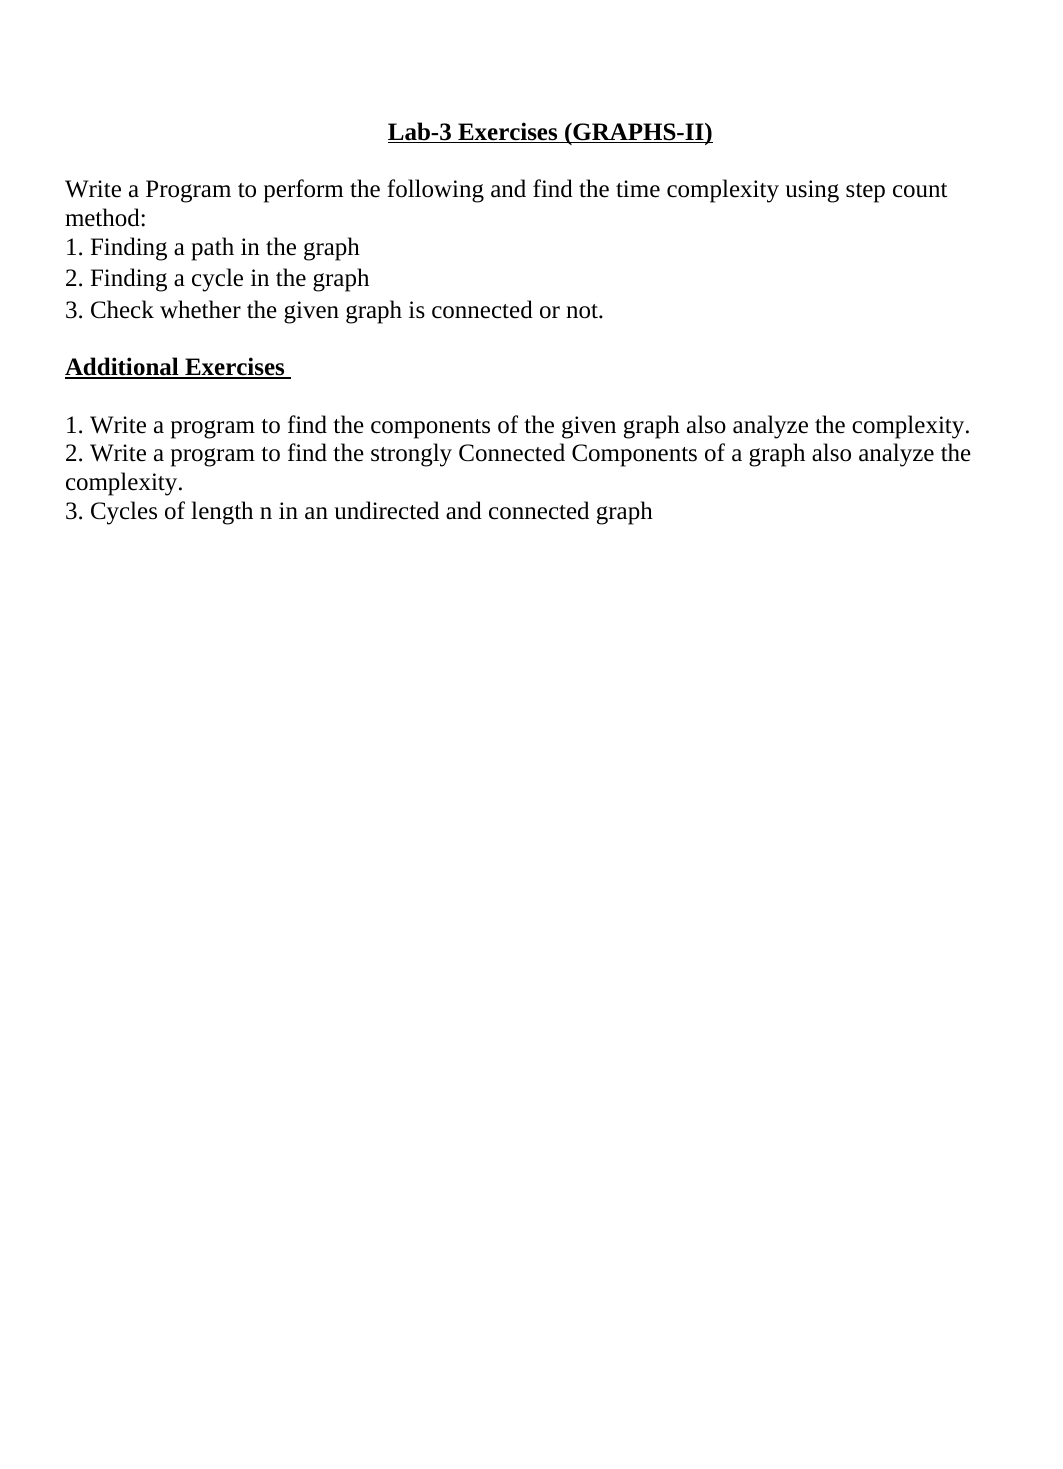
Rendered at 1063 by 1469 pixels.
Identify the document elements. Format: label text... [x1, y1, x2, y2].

text 2. Write a program to find the strongly Connected Components of a graph also analyze the complexity. [65, 438, 1036, 496]
text Write a Program to perform the following and find the time complexity using step count method: [65, 174, 1036, 232]
text Additional Exercises [65, 352, 1036, 381]
text 1. Finding a path in the graph [65, 232, 1036, 260]
text 3. Cycles of length n in an undirected and connected graph [65, 496, 1036, 525]
text 2. Finding a cycle in the graph [65, 263, 1036, 292]
text Lab-3 Exercises (GRAPHS-II) [65, 117, 1036, 145]
text 3. Check whether the given graph is connected or not. [65, 295, 1036, 323]
text 1. Write a program to find the components of the given graph also analyze the complexity. [65, 410, 1036, 438]
